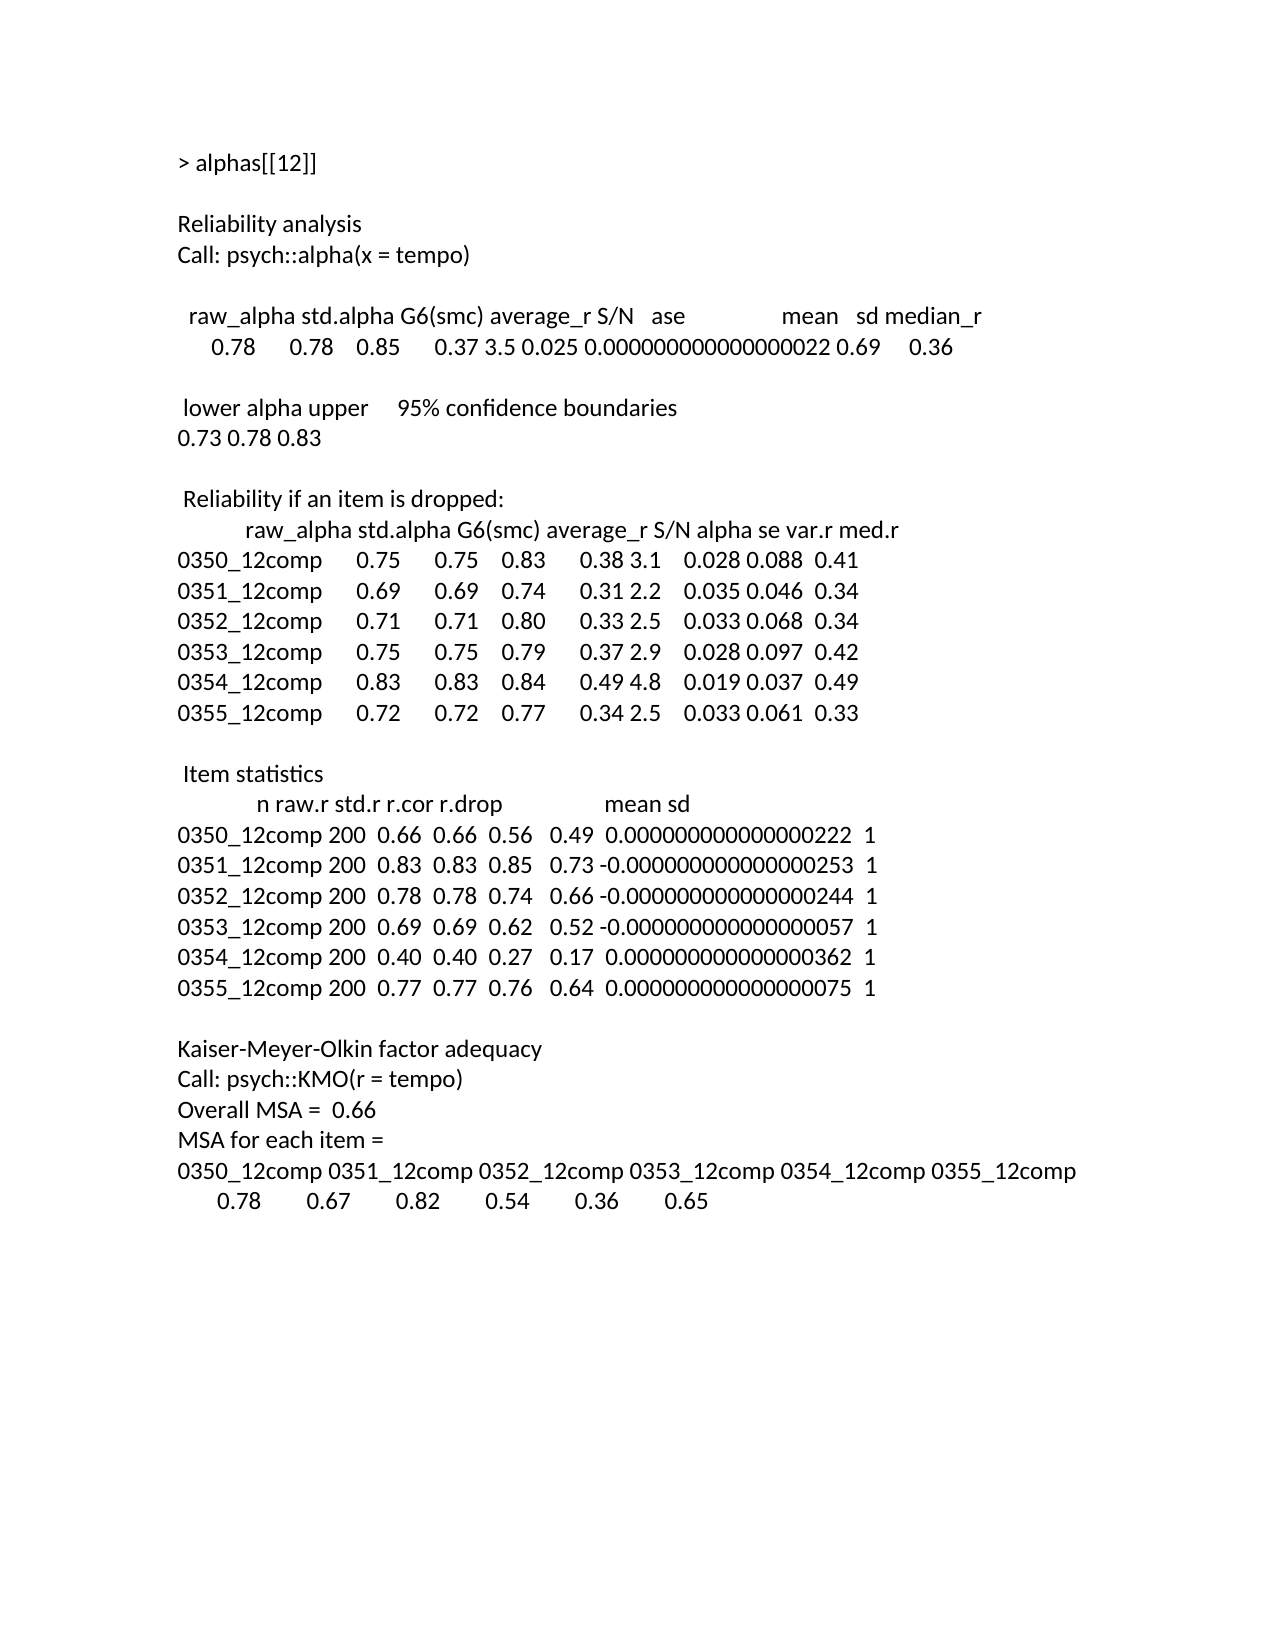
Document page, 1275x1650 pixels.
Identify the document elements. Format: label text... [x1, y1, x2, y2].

text 0.78 0.78 0.85 0.37 3.5 0.025 0.000000000000000022 0.69 0.36 [177, 331, 1098, 361]
text 0.78 0.67 0.82 0.54 0.36 0.65 [177, 1185, 1098, 1216]
text lower alpha upper 95% confidence boundaries [177, 392, 1098, 422]
text 0354_12comp 0.83 0.83 0.84 0.49 4.8 0.019 0.037 0.49 [177, 666, 1098, 697]
text > alphas[[12]] [177, 148, 1098, 178]
text Call: psych::alpha(x = tempo) [177, 239, 1098, 270]
text MSA for each item = [177, 1124, 1098, 1155]
text raw_alpha std.alpha G6(smc) average_r S/N ase mean sd median_r [177, 300, 1098, 331]
text Call: psych::KMO(r = tempo) [177, 1063, 1098, 1094]
text 0352_12comp 0.71 0.71 0.80 0.33 2.5 0.033 0.068 0.34 [177, 605, 1098, 636]
text 0353_12comp 200 0.69 0.69 0.62 0.52 -0.000000000000000057 1 [177, 911, 1098, 941]
text Overall MSA = 0.66 [177, 1094, 1098, 1124]
text 0354_12comp 200 0.40 0.40 0.27 0.17 0.000000000000000362 1 [177, 941, 1098, 972]
text 0350_12comp 0.75 0.75 0.83 0.38 3.1 0.028 0.088 0.41 [177, 544, 1098, 575]
text Item statistics [177, 758, 1098, 788]
text 0.73 0.78 0.83 [177, 422, 1098, 453]
text 0355_12comp 0.72 0.72 0.77 0.34 2.5 0.033 0.061 0.33 [177, 697, 1098, 727]
text Kaiser-Meyer-Olkin factor adequacy [177, 1033, 1098, 1063]
text 0351_12comp 200 0.83 0.83 0.85 0.73 -0.000000000000000253 1 [177, 849, 1098, 880]
text n raw.r std.r r.cor r.drop mean sd [177, 788, 1098, 819]
text 0350_12comp 0351_12comp 0352_12comp 0353_12comp 0354_12comp 0355_12comp [177, 1155, 1098, 1185]
text 0350_12comp 200 0.66 0.66 0.56 0.49 0.000000000000000222 1 [177, 819, 1098, 849]
text raw_alpha std.alpha G6(smc) average_r S/N alpha se var.r med.r [177, 514, 1098, 544]
text 0355_12comp 200 0.77 0.77 0.76 0.64 0.000000000000000075 1 [177, 972, 1098, 1002]
text 0351_12comp 0.69 0.69 0.74 0.31 2.2 0.035 0.046 0.34 [177, 575, 1098, 605]
text 0352_12comp 200 0.78 0.78 0.74 0.66 -0.000000000000000244 1 [177, 880, 1098, 911]
text Reliability if an item is dropped: [177, 483, 1098, 514]
text 0353_12comp 0.75 0.75 0.79 0.37 2.9 0.028 0.097 0.42 [177, 636, 1098, 666]
text Reliability analysis [177, 209, 1098, 239]
